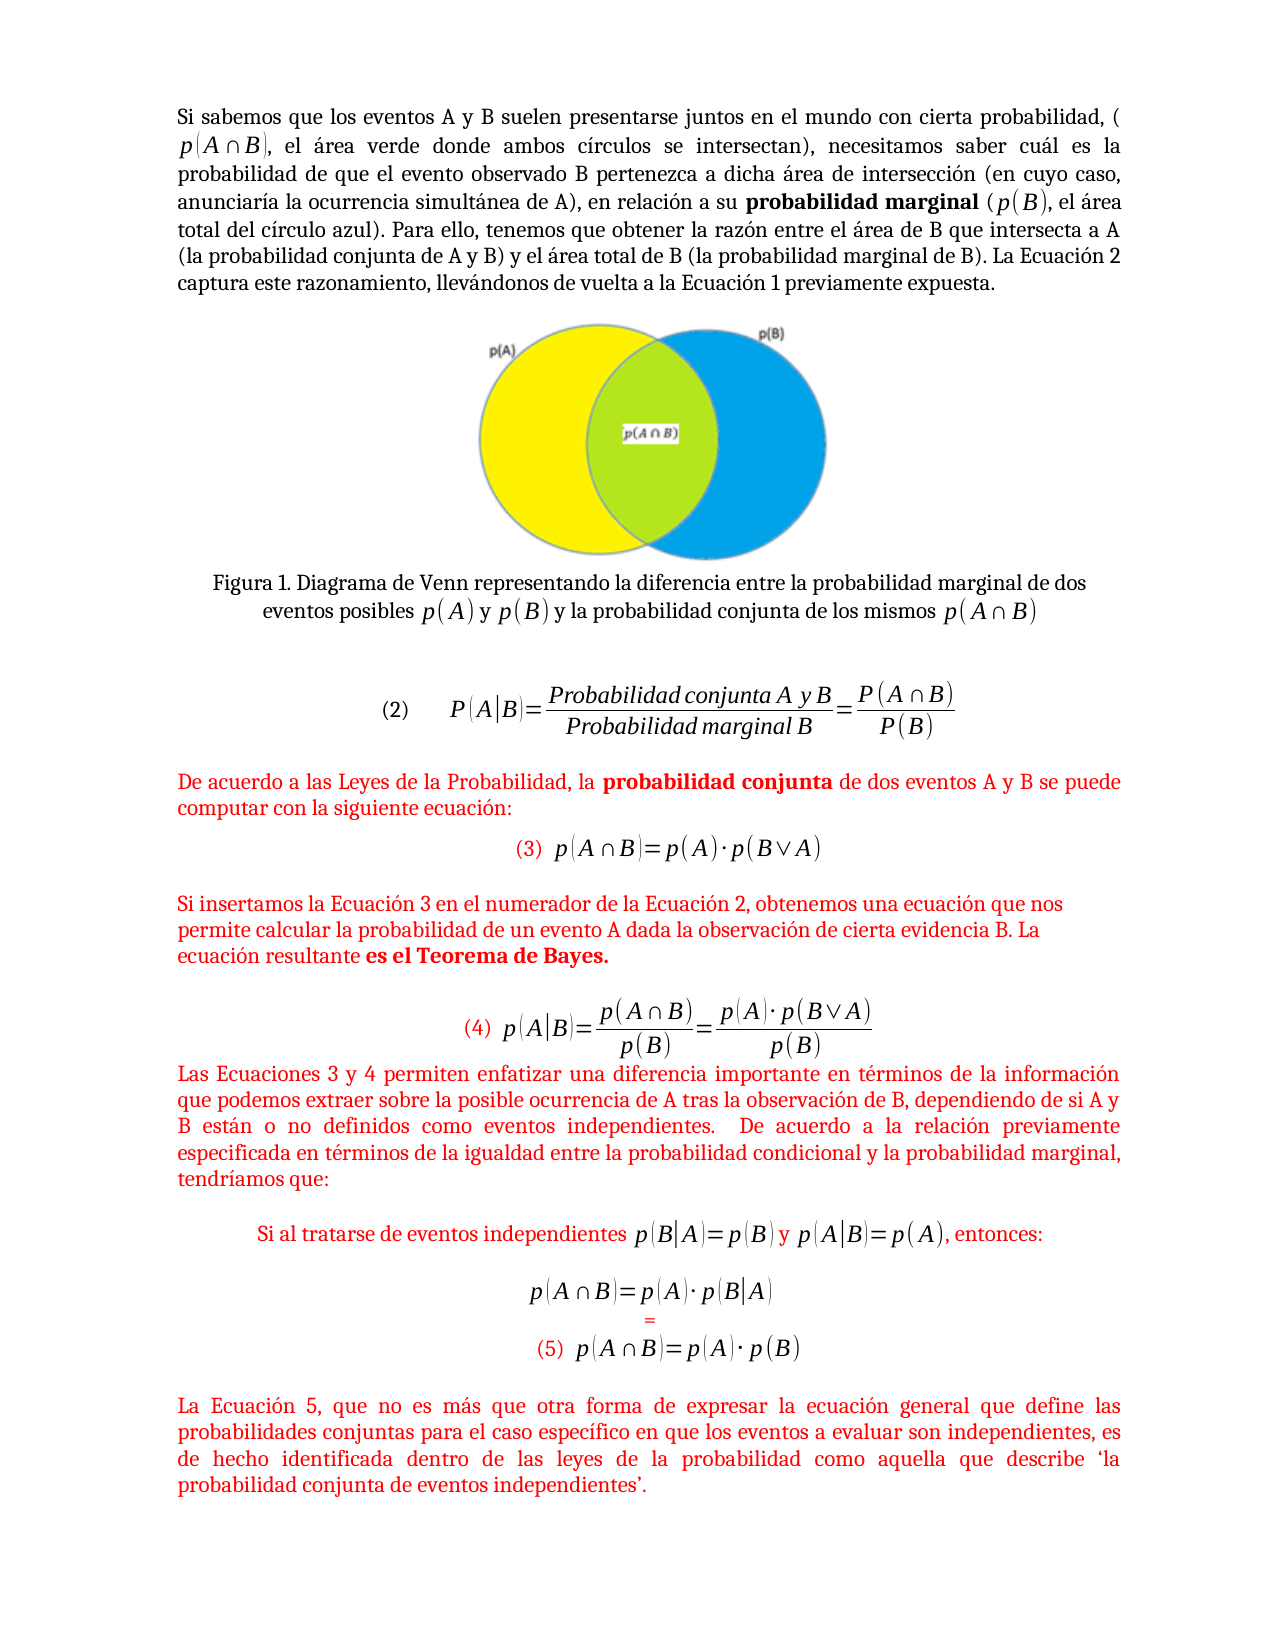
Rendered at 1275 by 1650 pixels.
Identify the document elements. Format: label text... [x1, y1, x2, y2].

text La Ecuación 5, que no es más que otra forma de expresar la ecuación general que define las probabilidades conjuntas para el caso específico en que los eventos a evaluar son independientes, es de hecho identificada dentro de las leyes de la probabilidad como aquella que describe ‘la probabilidad conjunta de eventos independientes’. [177, 1393, 1122, 1498]
text Si insertamos la Ecuación 3 en el numerador de la Ecuación 2, obtenemos una ecuación que nos permite calcular la probabilidad de un evento A dada la observación de cierta evidencia B. La ecuación resultante es el Teorema de Bayes. [177, 891, 1122, 970]
text = [177, 1307, 1122, 1333]
text Las Ecuaciones 3 y 4 permiten enfatizar una diferencia importante en términos de la información que podemos extraer sobre la posible ocurrencia de A tras la observación de B, dependiendo de si A y B están o no definidos como eventos independientes. De acuerdo a la relación previamente especificada en términos de la igualdad entre la probabilidad condicional y la probabilidad marginal, tendríamos que: [177, 1061, 1122, 1192]
picture [471, 322, 828, 570]
text Figura 1. Diagrama de Venn representando la diferencia entre la probabilidad marginal de dos eventos posibles y y la probabilidad conjunta de los mismos [177, 569, 1122, 626]
text Si al tratarse de eventos independientes y , entonces: [177, 1219, 1122, 1250]
text De acuerdo a las Leyes de la Probabilidad, la probabilidad conjunta de dos eventos A y B se puede computar con la siguiente ecuación: [177, 769, 1122, 821]
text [177, 103, 1122, 296]
